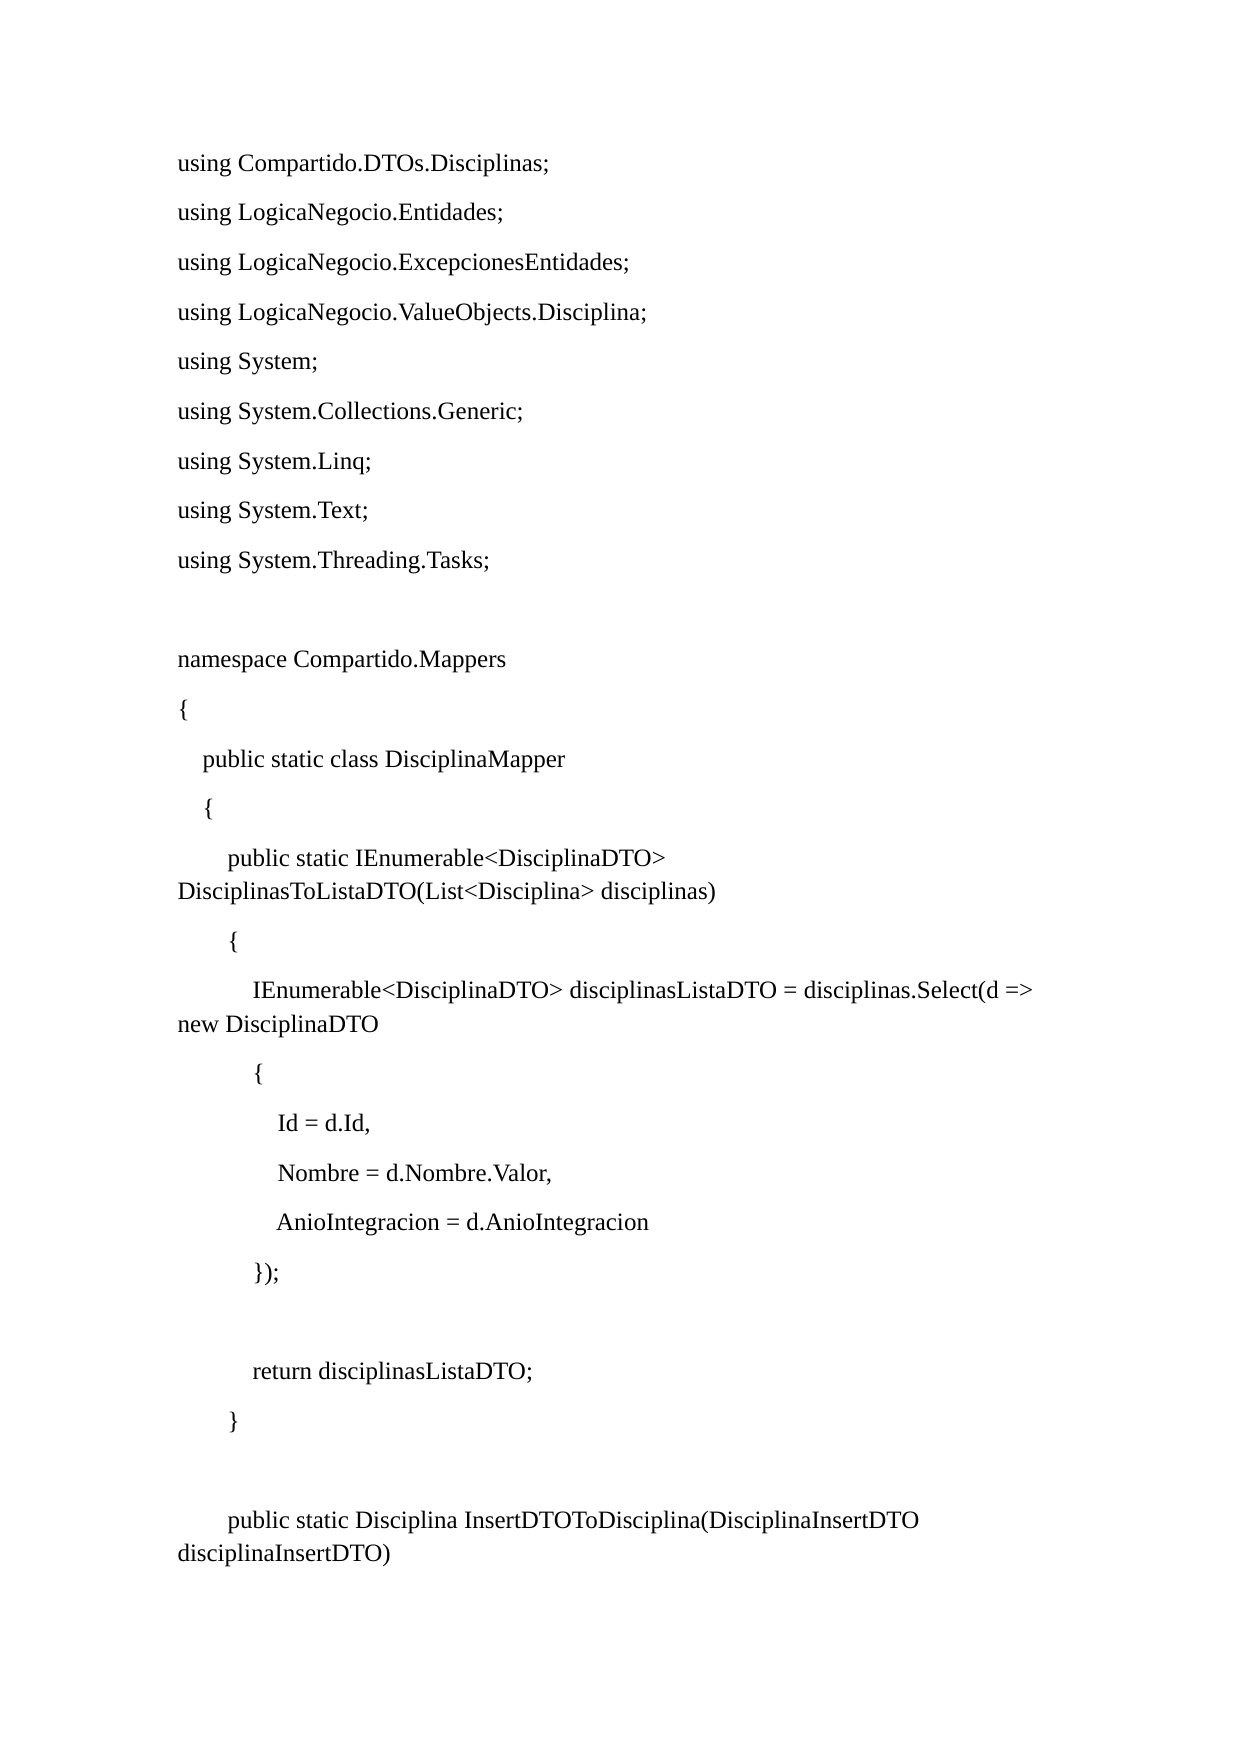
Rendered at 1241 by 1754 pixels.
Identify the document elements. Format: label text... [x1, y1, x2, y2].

text using Compartido.DTOs.Disciplinas; [177, 148, 1063, 176]
text public static Disciplina InsertDTOToDisciplina(DisciplinaInsertDTO disciplinaInsertDTO) [177, 1506, 1063, 1567]
text public static class DisciplinaMapper [177, 744, 1063, 773]
text using System; [177, 346, 1063, 375]
text }); [177, 1257, 1063, 1286]
text using LogicaNegocio.ExcepcionesEntidades; [177, 247, 1063, 276]
text using LogicaNegocio.ValueObjects.Disciplina; [177, 297, 1063, 325]
text { [177, 1058, 1063, 1087]
text public static IEnumerable<DisciplinaDTO> DisciplinasToListaDTO(List<Disciplina> disciplinas) [177, 843, 1063, 905]
text } [177, 1406, 1063, 1435]
text IEnumerable<DisciplinaDTO> disciplinasListaDTO = disciplinas.Select(d => new DisciplinaDTO [177, 976, 1063, 1037]
text { [177, 926, 1063, 955]
text using LogicaNegocio.Entidades; [177, 197, 1063, 226]
text { [177, 793, 1063, 822]
text { [177, 694, 1063, 723]
text using System.Linq; [177, 446, 1063, 474]
text Nombre = d.Nombre.Valor, [177, 1158, 1063, 1186]
text AnioIntegracion = d.AnioIntegracion [177, 1207, 1063, 1236]
text using System.Threading.Tasks; [177, 545, 1063, 574]
text using System.Collections.Generic; [177, 396, 1063, 425]
text namespace Compartido.Mappers [177, 644, 1063, 673]
text Id = d.Id, [177, 1108, 1063, 1137]
text return disciplinasListaDTO; [177, 1356, 1063, 1385]
text using System.Text; [177, 495, 1063, 524]
